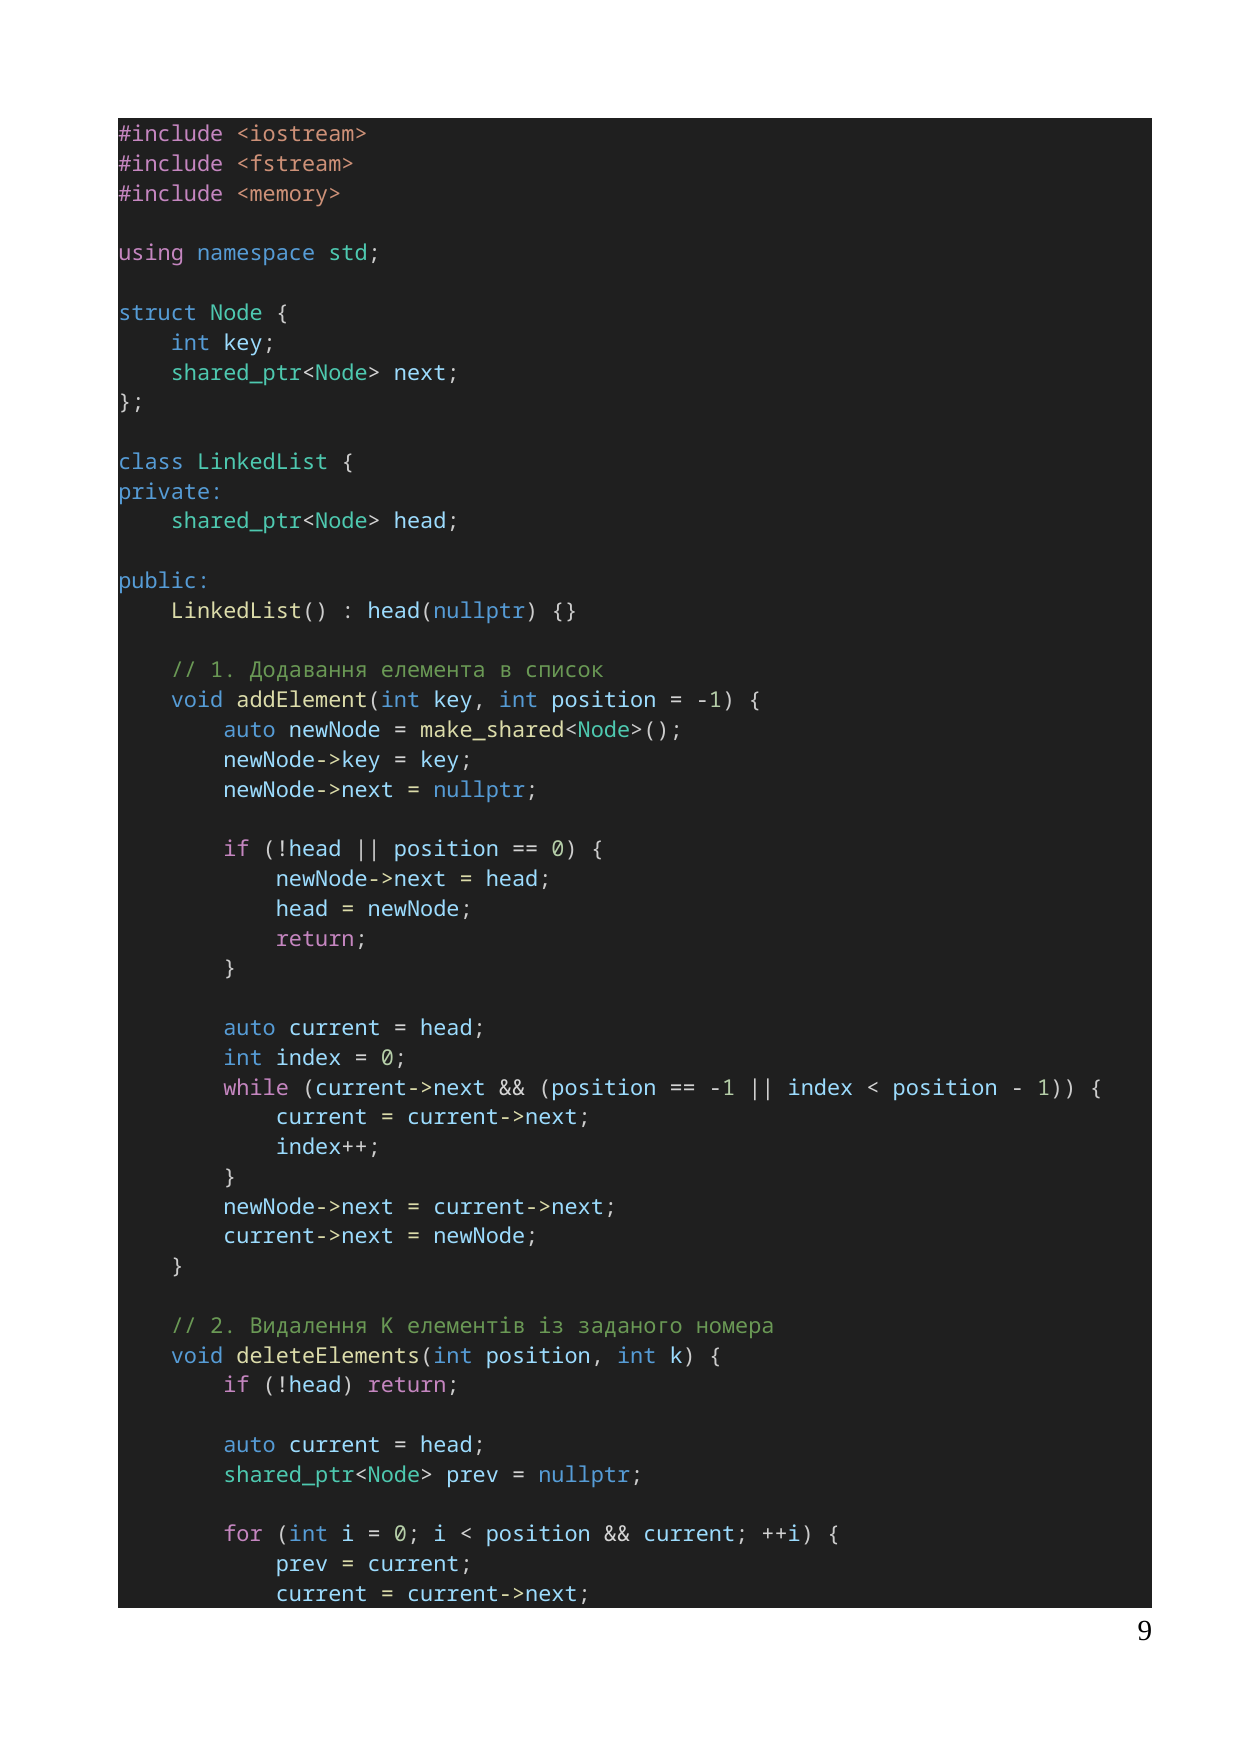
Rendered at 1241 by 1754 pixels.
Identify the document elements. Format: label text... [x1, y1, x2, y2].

text shared_ptr<Node> prev = nullptr; [118, 1459, 1152, 1488]
text return; [118, 922, 1152, 952]
text current = current->next; [118, 1578, 1152, 1608]
text #include <fstream> [118, 148, 1152, 178]
text LinkedList() : head(nullptr) {} [118, 595, 1152, 624]
text auto current = head; [118, 1429, 1152, 1459]
text index++; [118, 1131, 1152, 1161]
text newNode->key = key; [118, 744, 1152, 773]
text int key; [118, 327, 1152, 356]
text using namespace std; [118, 237, 1152, 267]
text }; [118, 386, 1152, 416]
text // 1. Додавання елемента в список [118, 654, 1152, 684]
text shared_ptr<Node> next; [118, 356, 1152, 386]
text void deleteElements(int position, int k) { [118, 1339, 1152, 1369]
text newNode->next = current->next; [118, 1191, 1152, 1220]
text private: [118, 476, 1152, 505]
text } [118, 1161, 1152, 1191]
text struct Node { [118, 297, 1152, 327]
text auto current = head; [118, 1012, 1152, 1042]
text if (!head || position == 0) { [118, 833, 1152, 863]
text } [118, 1250, 1152, 1280]
text shared_ptr<Node> head; [118, 505, 1152, 535]
text int index = 0; [118, 1042, 1152, 1071]
text current = current->next; [118, 1101, 1152, 1131]
text while (current->next && (position == -1 || index < position - 1)) { [118, 1071, 1152, 1101]
text prev = current; [118, 1548, 1152, 1578]
text void addElement(int key, int position = -1) { [118, 684, 1152, 714]
text auto newNode = make_shared<Node>(); [118, 714, 1152, 744]
text public: [118, 565, 1152, 595]
text #include <memory> [118, 178, 1152, 207]
text if (!head) return; [118, 1369, 1152, 1399]
text newNode->next = head; [118, 863, 1152, 893]
text for (int i = 0; i < position && current; ++i) { [118, 1518, 1152, 1548]
text newNode->next = nullptr; [118, 773, 1152, 803]
text // 2. Видалення K елементів із заданого номера [118, 1310, 1152, 1339]
text } [118, 952, 1152, 982]
text class LinkedList { [118, 446, 1152, 476]
text #include <iostream> [118, 118, 1152, 148]
text head = newNode; [118, 893, 1152, 922]
text current->next = newNode; [118, 1220, 1152, 1250]
